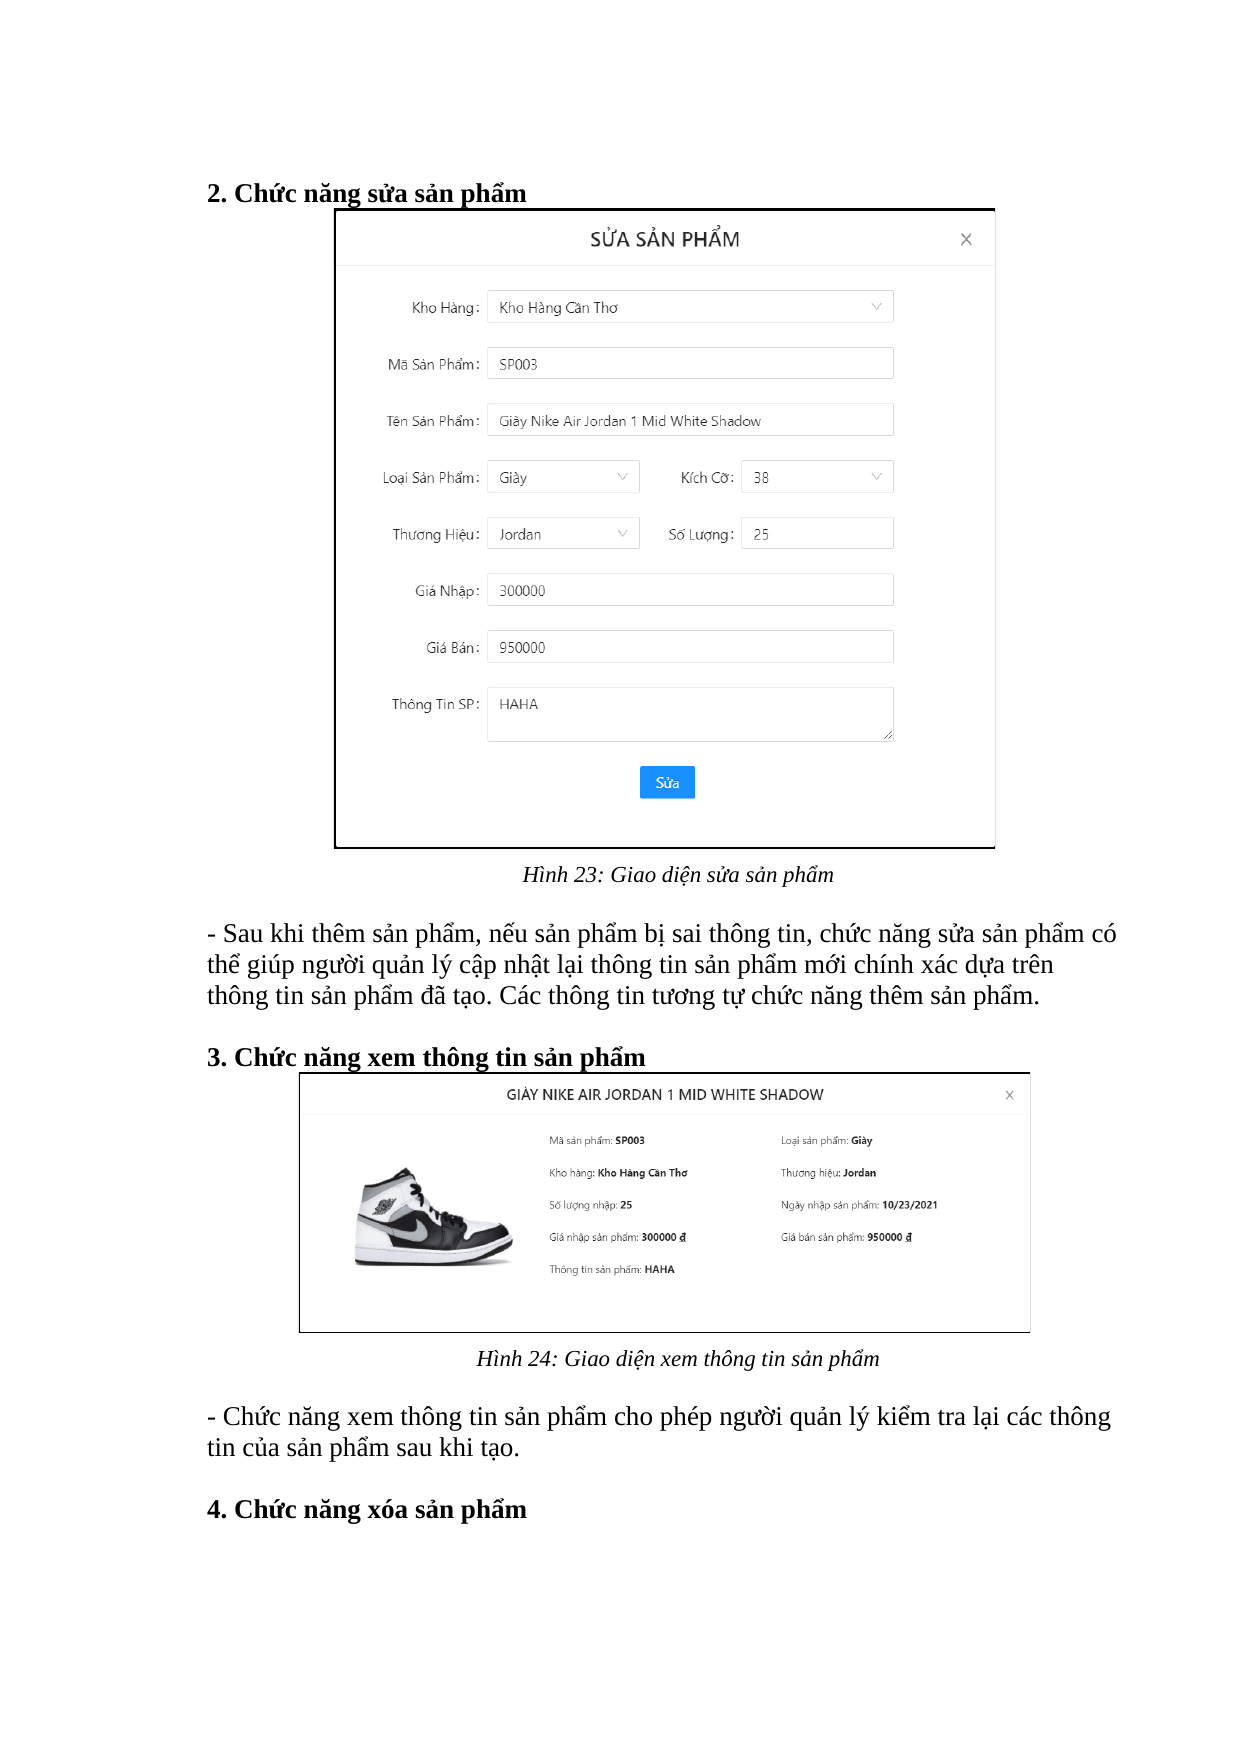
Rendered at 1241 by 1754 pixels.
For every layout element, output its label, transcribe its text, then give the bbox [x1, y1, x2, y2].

text - Sau khi thêm sản phẩm, nếu sản phẩm bị sai thông tin, chức năng sửa sản phẩm có thể giúp người quản lý cập nhật lại thông tin sản phẩm mới chính xác dựa trên thông tin sản phẩm đã tạo. Các thông tin tương tự chức năng thêm sản phẩm. [207, 917, 1122, 1010]
picture [298, 1072, 1031, 1333]
text Hình 23: Giao diện sửa sản phẩm [207, 862, 1122, 888]
picture [333, 208, 996, 849]
subtitle 3. Chức năng xem thông tin sản phẩm [207, 1041, 1122, 1072]
subtitle 4. Chức năng xóa sản phẩm [207, 1493, 1122, 1525]
subtitle 2. Chức năng sửa sản phẩm [207, 177, 1122, 208]
text Hình 24: Giao diện xem thông tin sản phẩm [207, 1345, 1122, 1371]
text - Chức năng xem thông tin sản phẩm cho phép người quản lý kiểm tra lại các thông tin của sản phẩm sau khi tạo. [207, 1400, 1122, 1462]
